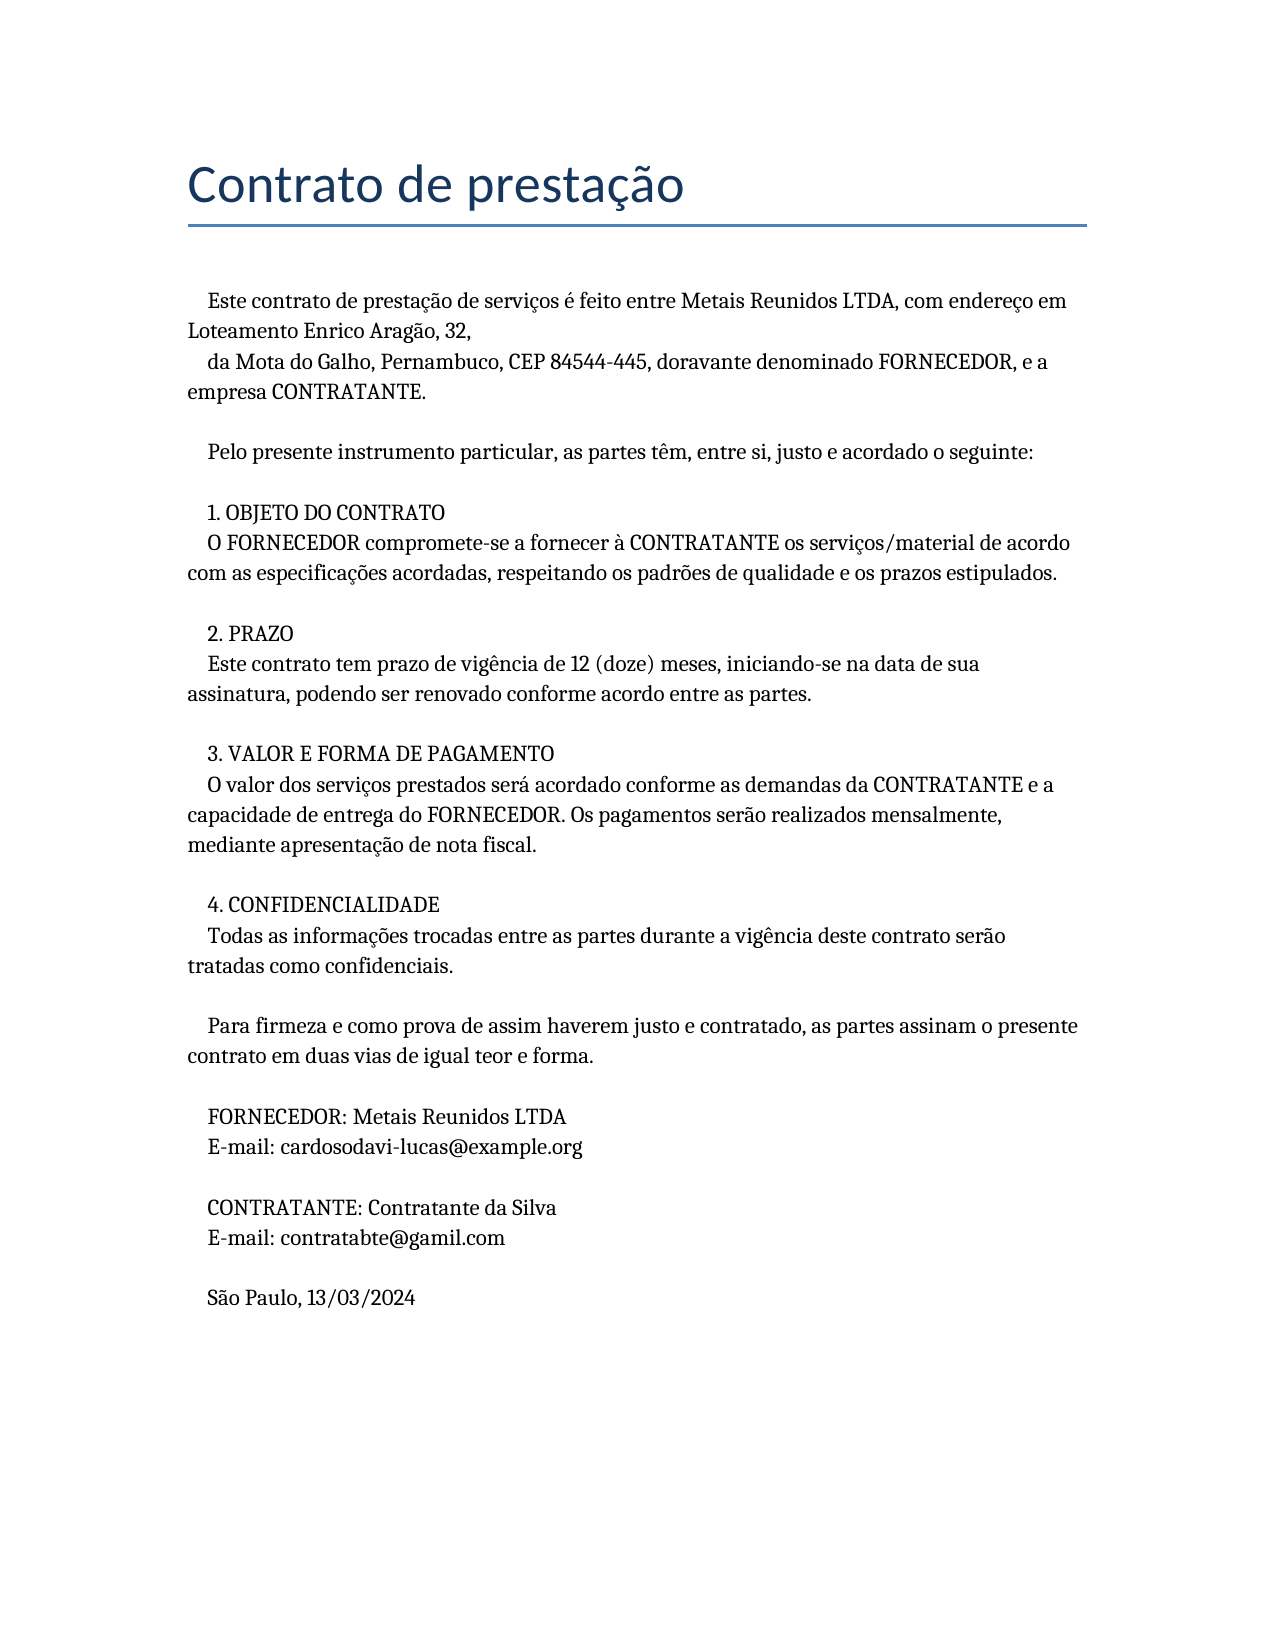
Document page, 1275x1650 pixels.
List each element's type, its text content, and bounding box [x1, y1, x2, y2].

text Este contrato de prestação de serviços é feito entre Metais Reunidos LTDA, com endereço em Loteamento Enrico Aragão, 32, da Mota do Galho, Pernambuco, CEP 84544-445, doravante denominado FORNECEDOR, e a empresa CONTRATANTE. Pelo presente instrumento particular, as partes têm, entre si, justo e acordado o seguinte: 1. OBJETO DO CONTRATO O FORNECEDOR compromete-se a fornecer à CONTRATANTE os serviços/material de acordo com as especificações acordadas, respeitando os padrões de qualidade e os prazos estipulados. 2. PRAZO Este contrato tem prazo de vigência de 12 (doze) meses, iniciando-se na data de sua assinatura, podendo ser renovado conforme acordo entre as partes. 3. VALOR E FORMA DE PAGAMENTO O valor dos serviços prestados será acordado conforme as demandas da CONTRATANTE e a capacidade de entrega do FORNECEDOR. Os pagamentos serão realizados mensalmente, mediante apresentação de nota fiscal. 4. CONFIDENCIALIDADE Todas as informações trocadas entre as partes durante a vigência deste contrato serão tratadas como confidenciais. Para firmeza e como prova de assim haverem justo e contratado, as partes assinam o presente contrato em duas vias de igual teor e forma. FORNECEDOR: Metais Reunidos LTDA E-mail: cardosodavi-lucas@example.org CONTRATANTE: Contratante da Silva E-mail: contratabte@gamil.com São Paulo, 13/03/2024 [187, 258, 1087, 1311]
title Contrato de prestação [187, 150, 1087, 227]
